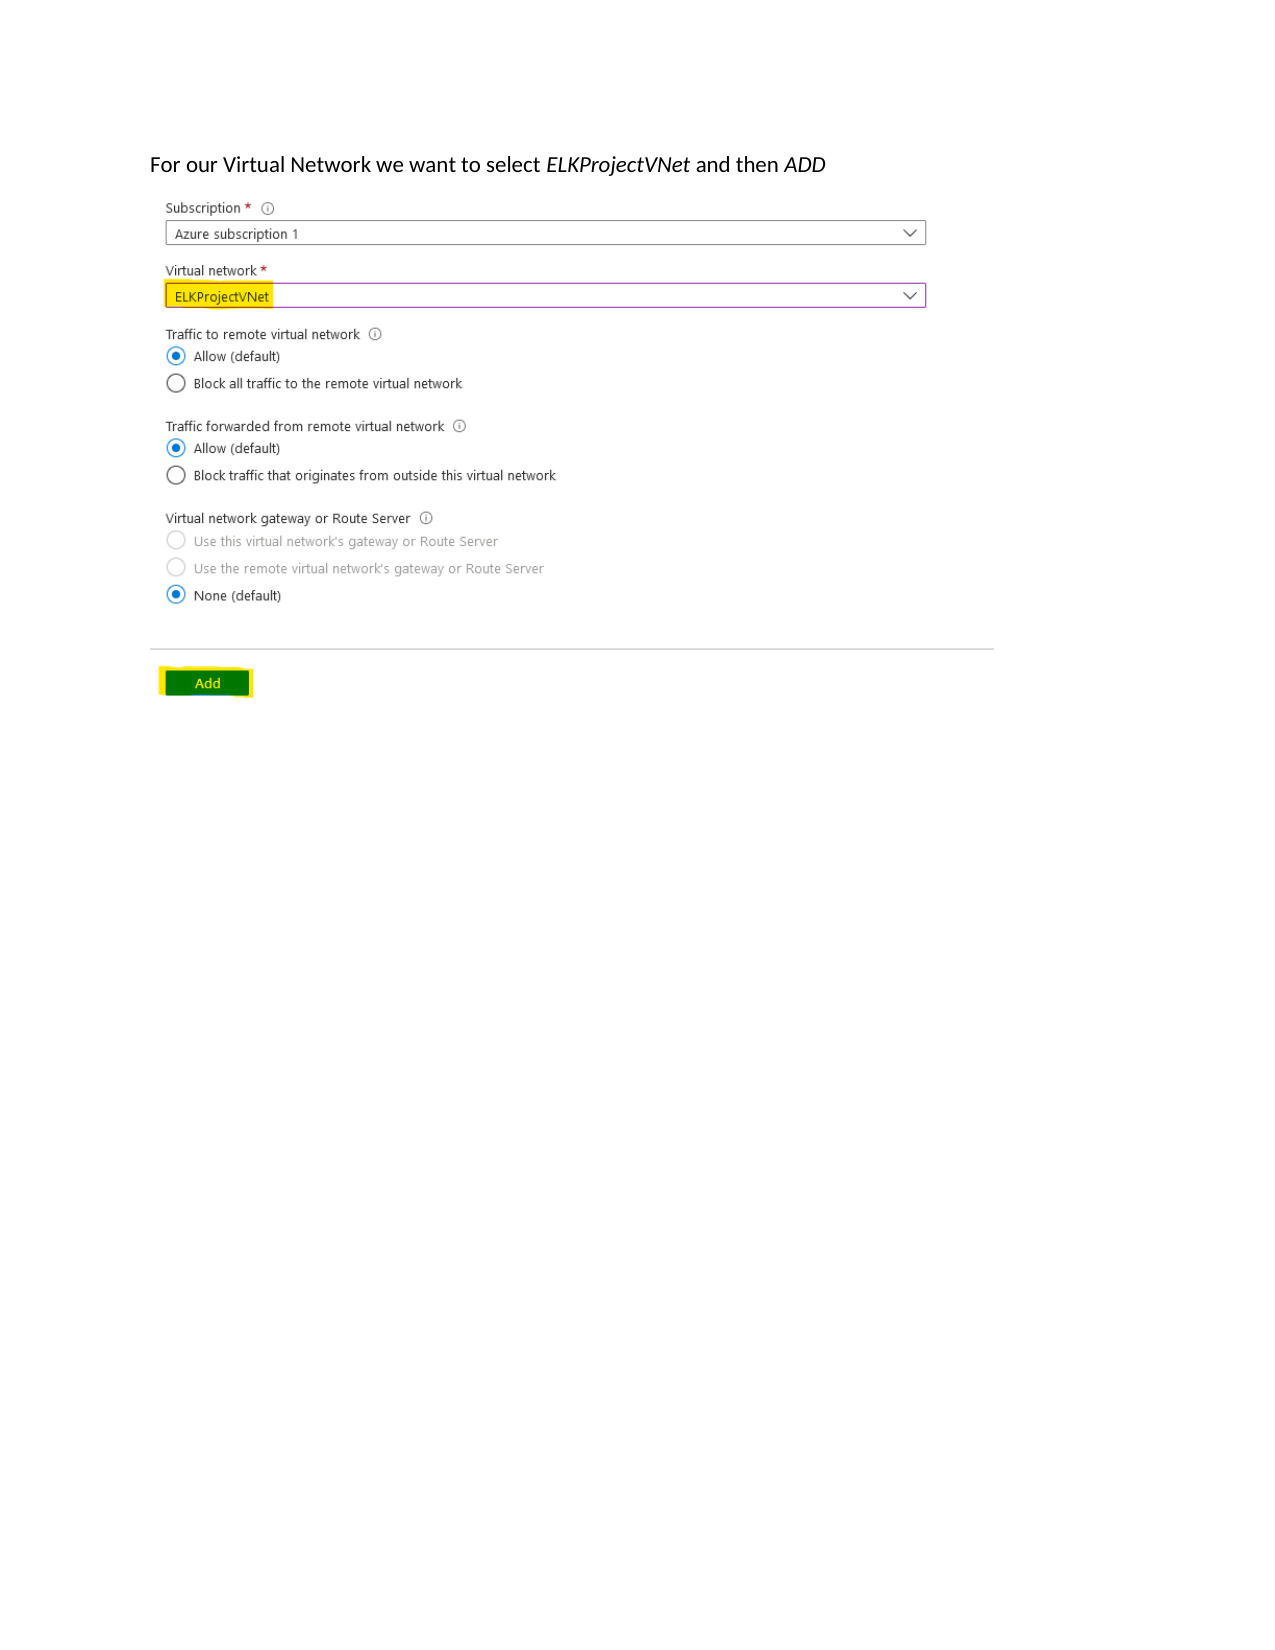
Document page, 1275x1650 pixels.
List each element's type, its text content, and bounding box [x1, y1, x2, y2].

text For our Virtual Network we want to select ELKProjectVNet and then ADD [150, 150, 1125, 178]
picture [150, 196, 994, 705]
